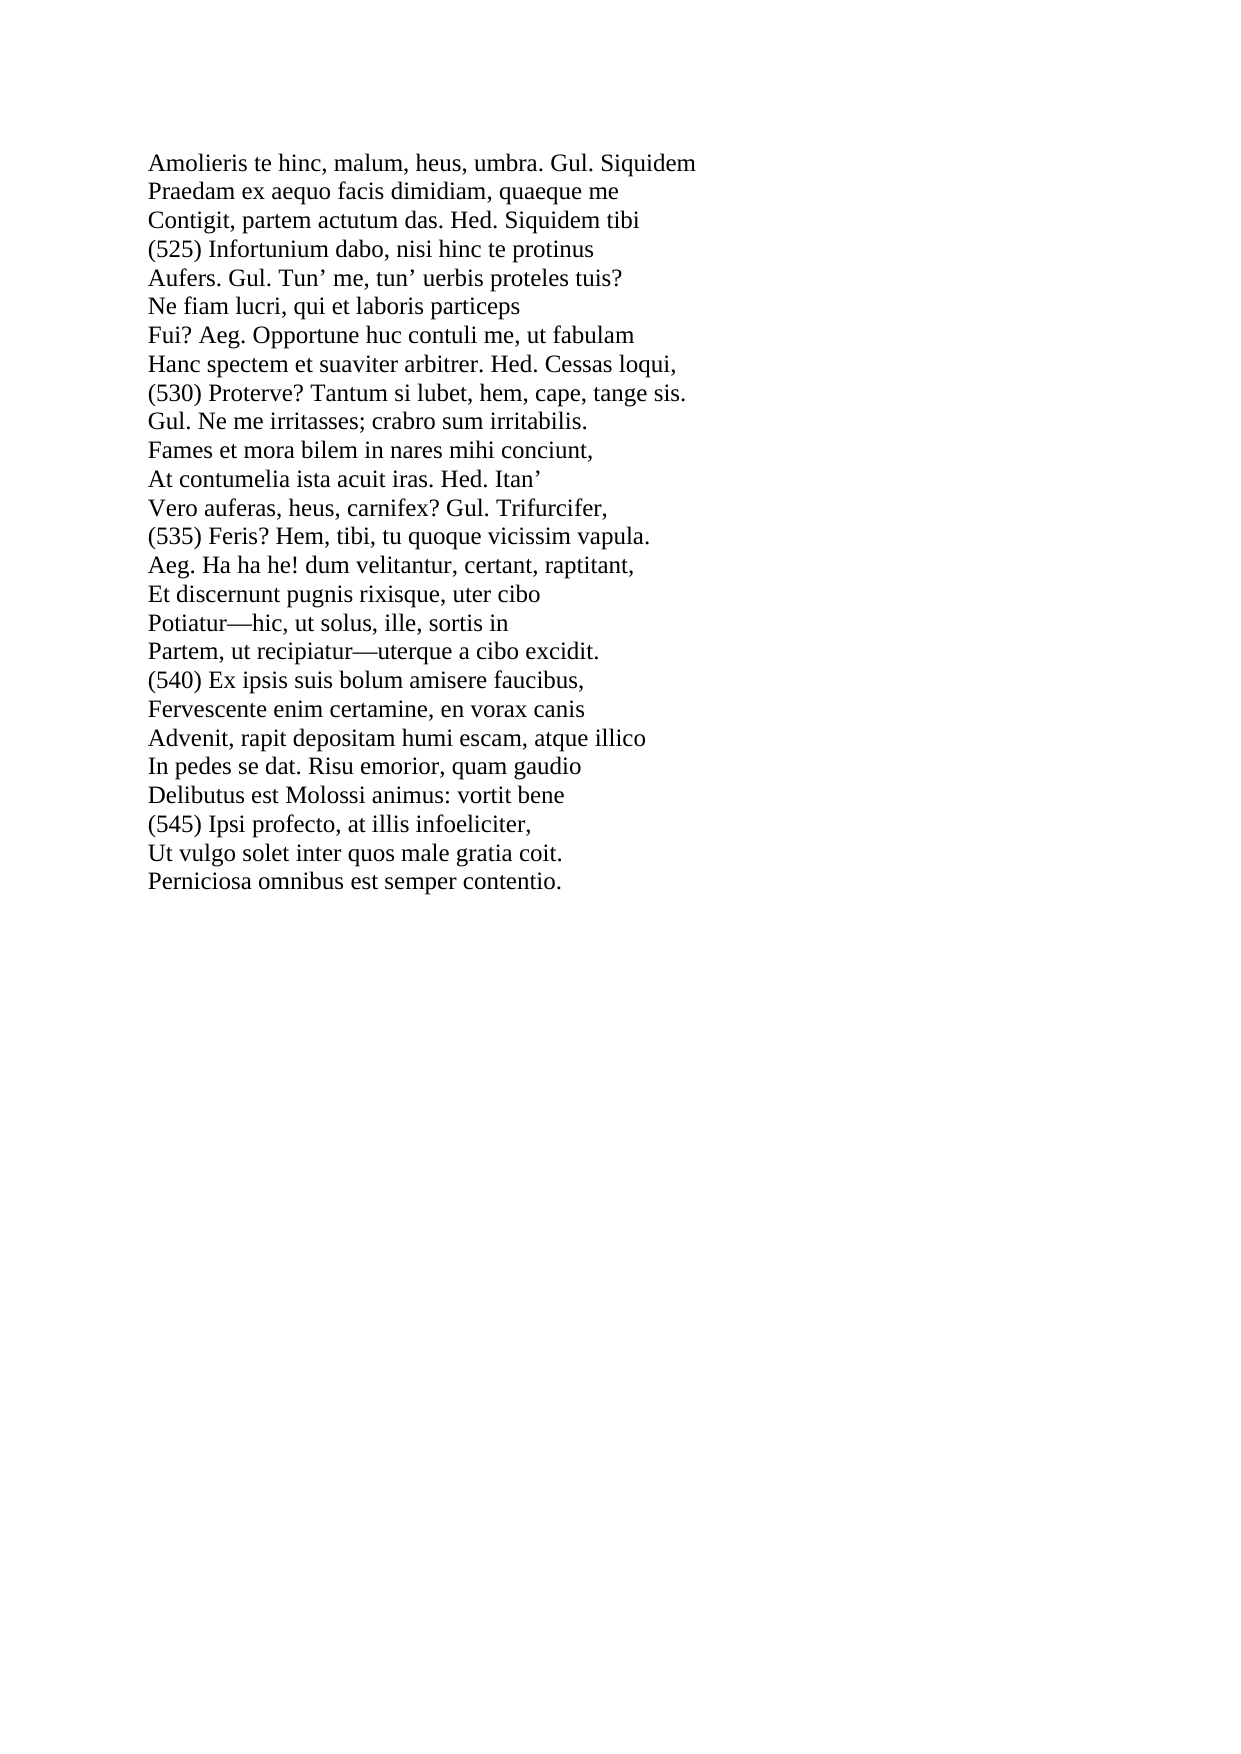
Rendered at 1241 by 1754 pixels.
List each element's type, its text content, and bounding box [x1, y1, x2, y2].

text Praedam ex aequo facis dimidiam, quaeque me [148, 176, 1093, 205]
text Gul. Ne me irritasses; crabro sum irritabilis. [148, 406, 1093, 435]
text Ut vulgo solet inter quos male gratia coit. [148, 838, 1093, 866]
text Fui? Aeg. Opportune huc contuli me, ut fabulam [148, 320, 1093, 349]
text Partem, ut recipiatur—uterque a cibo excidit. [148, 636, 1093, 665]
text Aufers. Gul. Tun’ me, tun’ uerbis proteles tuis? [148, 263, 1093, 291]
text (525) Infortunium dabo, nisi hinc te protinus [148, 234, 1093, 263]
text Et discernunt pugnis rixisque, uter cibo [148, 579, 1093, 608]
text Perniciosa omnibus est semper contentio. [148, 866, 1093, 895]
text Potiatur—hic, ut solus, ille, sortis in [148, 608, 1093, 636]
text Vero auferas, heus, carnifex? Gul. Trifurcifer, [148, 493, 1093, 521]
text Advenit, rapit depositam humi escam, atque illico [148, 723, 1093, 751]
text Amolieris te hinc, malum, heus, umbra. Gul. Siquidem [148, 148, 1093, 176]
text Contigit, partem actutum das. Hed. Siquidem tibi [148, 205, 1093, 234]
text Ne fiam lucri, qui et laboris particeps [148, 291, 1093, 320]
text Fervescente enim certamine, en vorax canis [148, 694, 1093, 723]
text Delibutus est Molossi animus: vortit bene [148, 780, 1093, 809]
text Aeg. Ha ha he! dum velitantur, certant, raptitant, [148, 550, 1093, 579]
text In pedes se dat. Risu emorior, quam gaudio [148, 751, 1093, 780]
text (530) Proterve? Tantum si lubet, hem, cape, tange sis. [148, 378, 1093, 406]
text (540) Ex ipsis suis bolum amisere faucibus, [148, 665, 1093, 694]
text Fames et mora bilem in nares mihi conciunt, [148, 435, 1093, 464]
text At contumelia ista acuit iras. Hed. Itan’ [148, 464, 1093, 493]
text (545) Ipsi profecto, at illis infoeliciter, [148, 809, 1093, 838]
text Hanc spectem et suaviter arbitrer. Hed. Cessas loqui, [148, 349, 1093, 378]
text (535) Feris? Hem, tibi, tu quoque vicissim vapula. [148, 521, 1093, 550]
